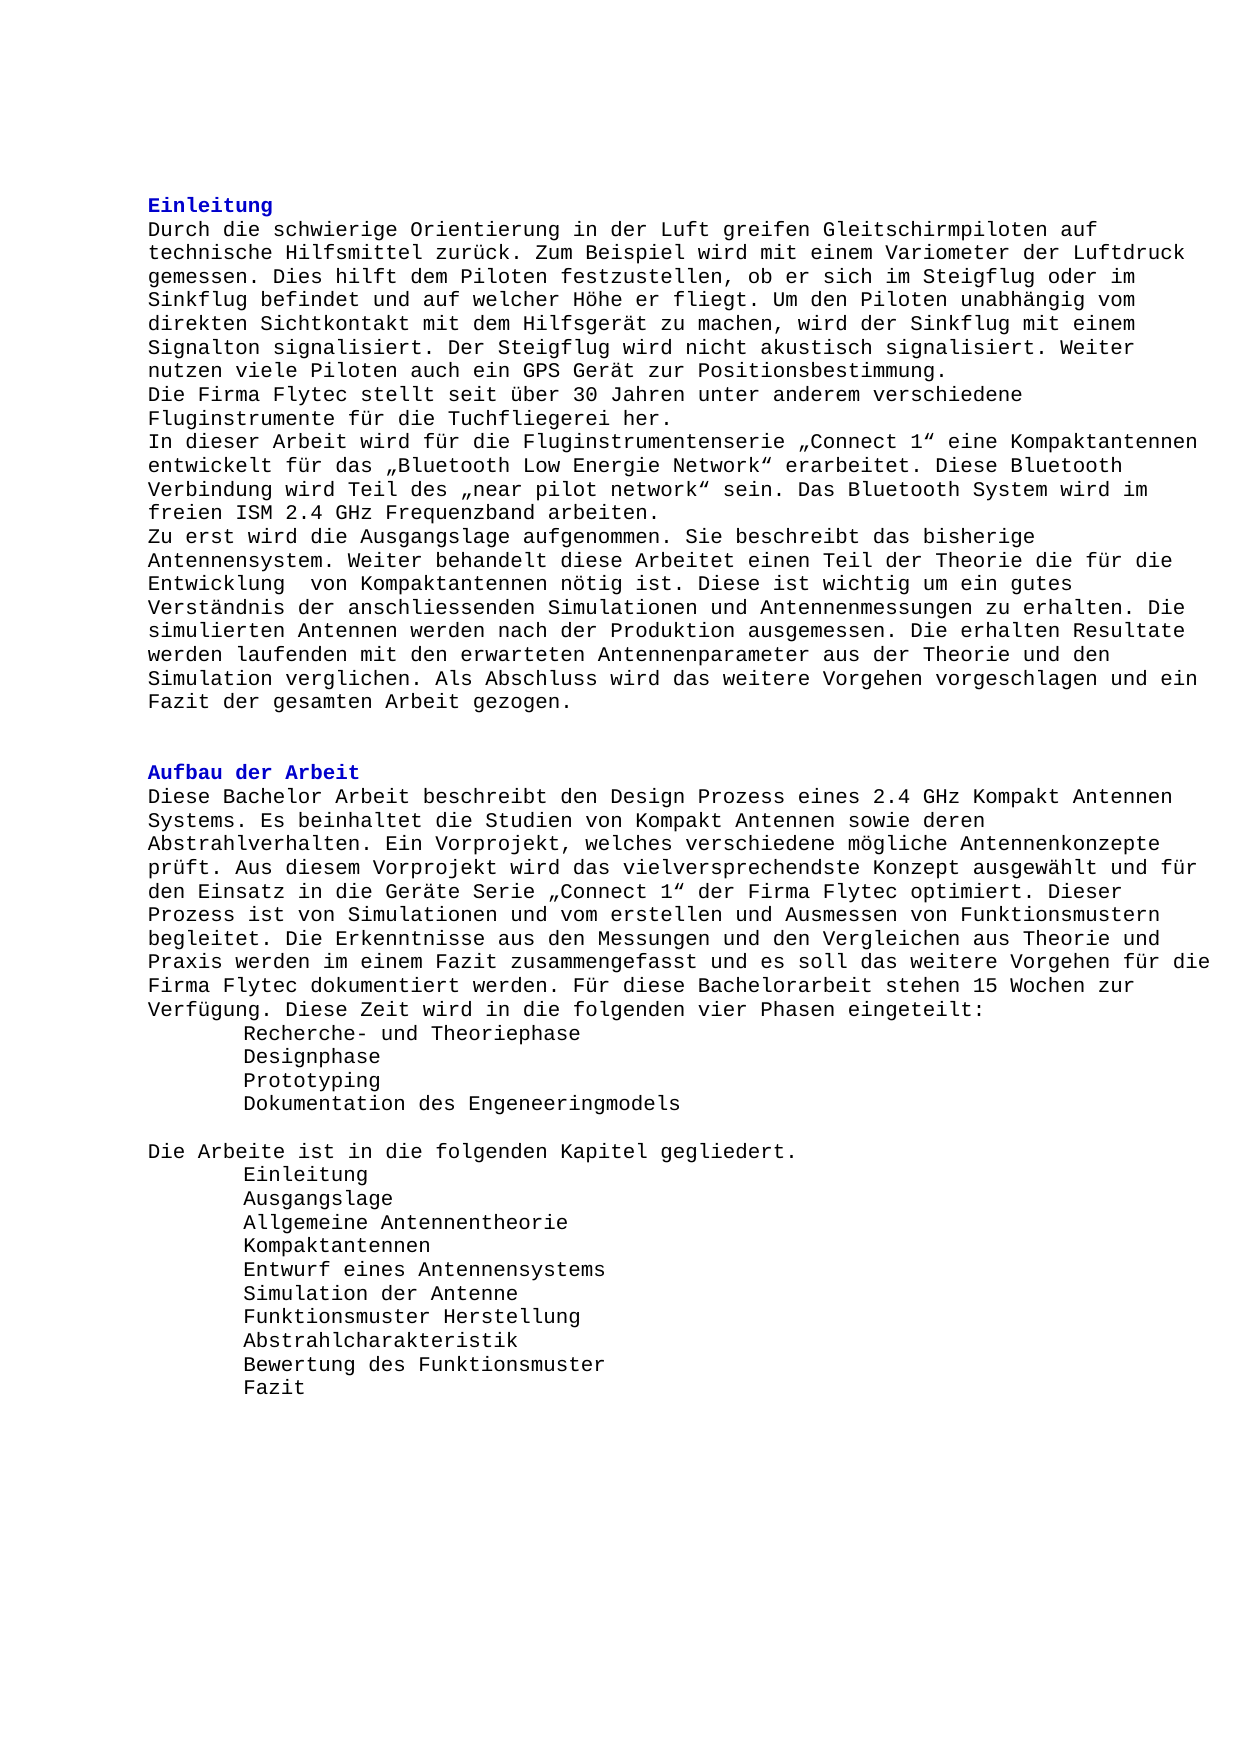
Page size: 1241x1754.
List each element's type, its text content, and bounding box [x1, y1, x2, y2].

text Simulation der Antenne [148, 1283, 1211, 1306]
text Entwurf eines Antennensystems [148, 1259, 1211, 1283]
text Ausgangslage [148, 1188, 1211, 1212]
text Durch die schwierige Orientierung in der Luft greifen Gleitschirmpiloten auf technische Hilfsmittel zurück. Zum Beispiel wird mit einem Variometer der Luftdruck gemessen. Dies hilft dem Piloten festzustellen, ob er sich im Steigflug oder im Sinkflug befindet und auf welcher Höhe er fliegt. Um den Piloten unabhängig vom direkten Sichtkontakt mit dem Hilfsgerät zu machen, wird der Sinkflug mit einem Signalton signalisiert. Der Steigflug wird nicht akustisch signalisiert. Weiter nutzen viele Piloten auch ein GPS Gerät zur Positionsbestimmung. [148, 218, 1211, 384]
text Aufbau der Arbeit [148, 762, 1211, 786]
text Einleitung [148, 195, 1211, 218]
text In dieser Arbeit wird für die Fluginstrumentenserie „Connect 1“ eine Kompaktantennen entwickelt für das „Bluetooth Low Energie Network“ erarbeitet. Diese Bluetooth Verbindung wird Teil des „near pilot network“ sein. Das Bluetooth System wird im freien ISM 2.4 GHz Frequenzband arbeiten. [148, 431, 1211, 526]
text Die Firma Flytec stellt seit über 30 Jahren unter anderem verschiedene Fluginstrumente für die Tuchfliegerei her. [148, 384, 1211, 431]
text Kompaktantennen [148, 1235, 1211, 1259]
text Designphase [148, 1046, 1211, 1070]
text Einleitung [148, 1164, 1211, 1188]
text Zu erst wird die Ausgangslage aufgenommen. Sie beschreibt das bisherige Antennensystem. Weiter behandelt diese Arbeitet einen Teil der Theorie die für die Entwicklung von Kompaktantennen nötig ist. Diese ist wichtig um ein gutes Verständnis der anschliessenden Simulationen und Antennenmessungen zu erhalten. Die simulierten Antennen werden nach der Produktion ausgemessen. Die erhalten Resultate werden laufenden mit den erwarteten Antennenparameter aus der Theorie und den Simulation verglichen. Als Abschluss wird das weitere Vorgehen vorgeschlagen und ein Fazit der gesamten Arbeit gezogen. [148, 526, 1211, 715]
text Allgemeine Antennentheorie [148, 1212, 1211, 1235]
text Prototyping [148, 1070, 1211, 1093]
text Diese Bachelor Arbeit beschreibt den Design Prozess eines 2.4 GHz Kompakt Antennen Systems. Es beinhaltet die Studien von Kompakt Antennen sowie deren Abstrahlverhalten. Ein Vorprojekt, welches verschiedene mögliche Antennenkonzepte prüft. Aus diesem Vorprojekt wird das vielversprechendste Konzept ausgewählt und für den Einsatz in die Geräte Serie „Connect 1“ der Firma Flytec optimiert. Dieser Prozess ist von Simulationen und vom erstellen und Ausmessen von Funktionsmustern begleitet. Die Erkenntnisse aus den Messungen und den Vergleichen aus Theorie und Praxis werden im einem Fazit zusammengefasst und es soll das weitere Vorgehen für die Firma Flytec dokumentiert werden. Für diese Bachelorarbeit stehen 15 Wochen zur Verfügung. Diese Zeit wird in die folgenden vier Phasen eingeteilt: [148, 786, 1211, 1022]
text Die Arbeite ist in die folgenden Kapitel gegliedert. [148, 1141, 1211, 1164]
text Recherche- und Theoriephase [148, 1022, 1211, 1046]
text Dokumentation des Engeneeringmodels [148, 1093, 1211, 1117]
text Fazit [148, 1377, 1211, 1401]
text Funktionsmuster Herstellung [148, 1306, 1211, 1330]
text Abstrahlcharakteristik [148, 1330, 1211, 1353]
text Bewertung des Funktionsmuster [148, 1353, 1211, 1377]
